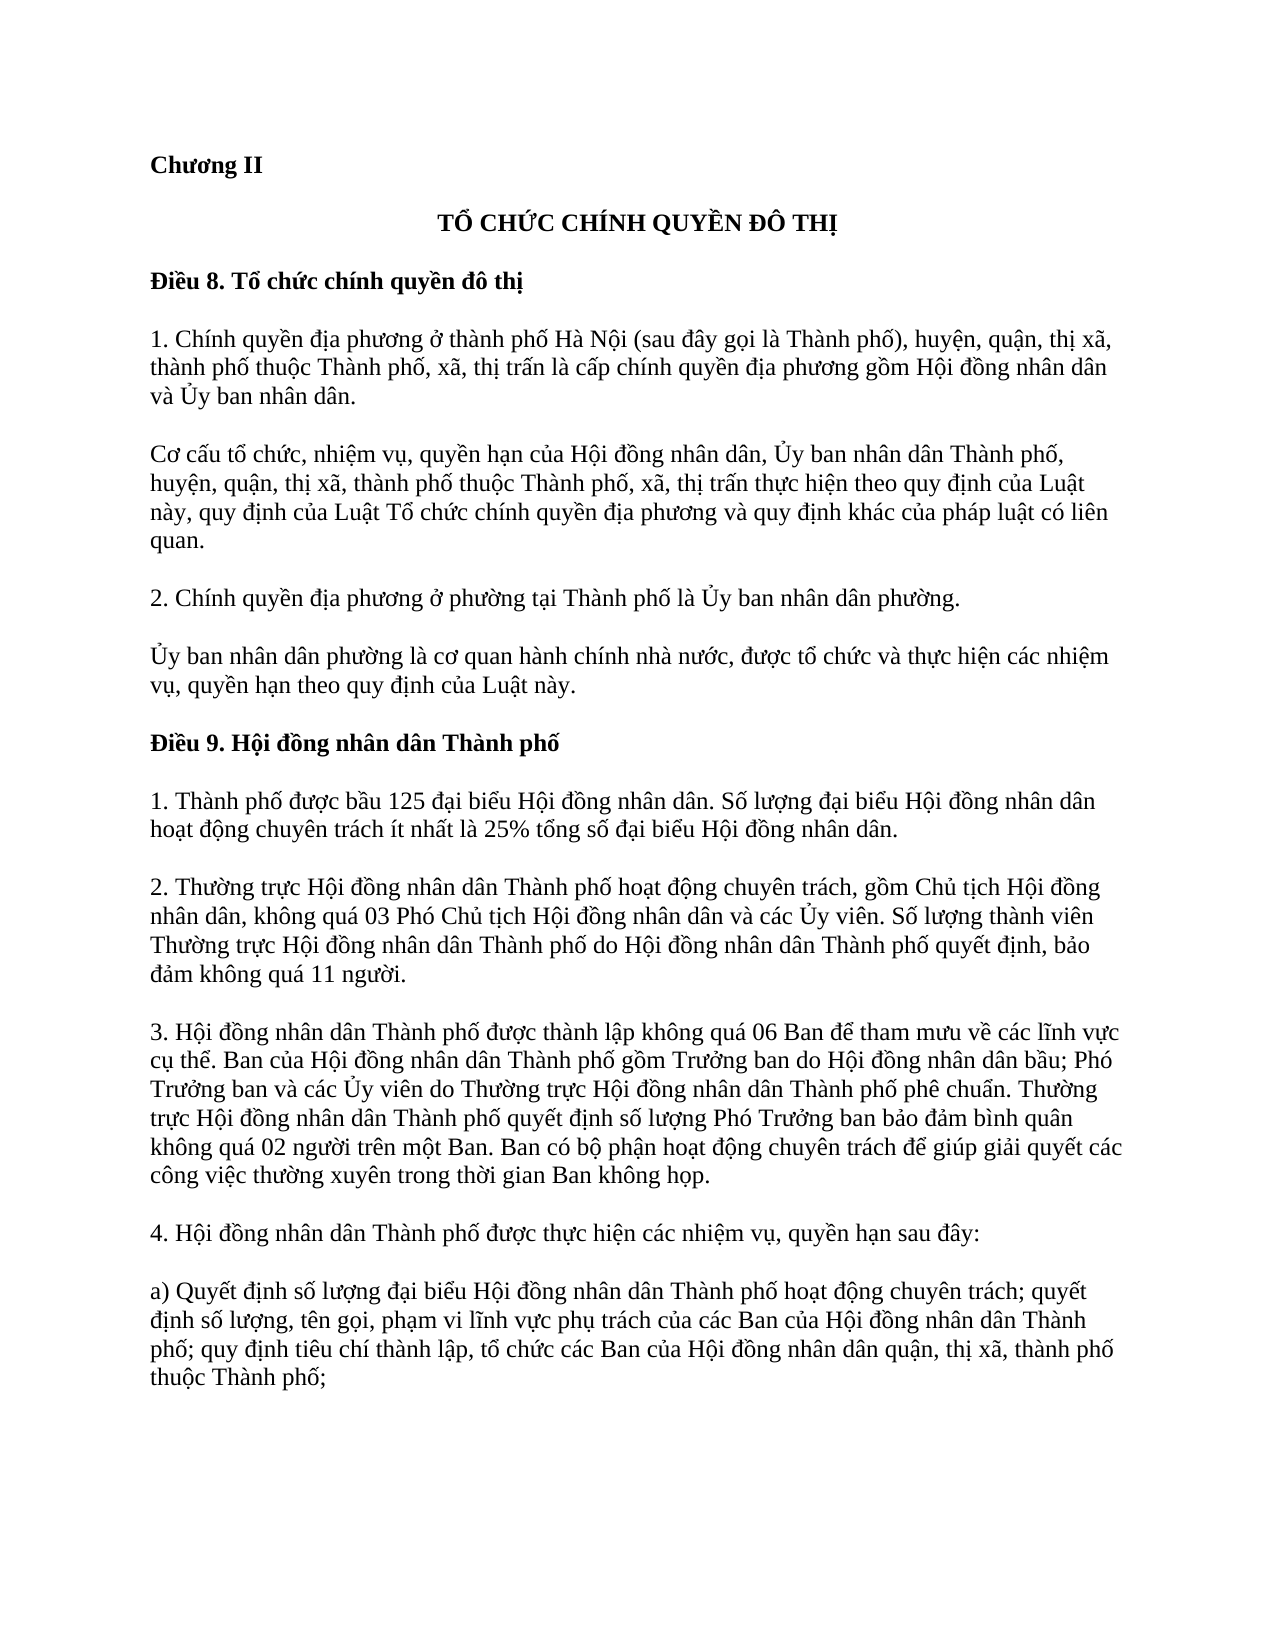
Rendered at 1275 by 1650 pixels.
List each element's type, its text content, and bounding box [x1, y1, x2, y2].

text Ủy ban nhân dân phường là cơ quan hành chính nhà nước, được tổ chức và thực hiện các nhiệm vụ, quyền hạn theo quy định của Luật này. [150, 641, 1125, 699]
text Điều 8. Tổ chức chính quyền đô thị [150, 266, 1125, 294]
text 2. Chính quyền địa phương ở phường tại Thành phố là Ủy ban nhân dân phường. [150, 583, 1125, 612]
text 4. Hội đồng nhân dân Thành phố được thực hiện các nhiệm vụ, quyền hạn sau đây: [150, 1218, 1125, 1247]
text 1. Chính quyền địa phương ở thành phố Hà Nội (sau đây gọi là Thành phố), huyện, quận, thị xã, thành phố thuộc Thành phố, xã, thị trấn là cấp chính quyền địa phương gồm Hội đồng nhân dân và Ủy ban nhân dân. [150, 324, 1125, 410]
text TỔ CHỨC CHÍNH QUYỀN ĐÔ THỊ [150, 208, 1125, 237]
text a) Quyết định số lượng đại biểu Hội đồng nhân dân Thành phố hoạt động chuyên trách; quyết định số lượng, tên gọi, phạm vi lĩnh vực phụ trách của các Ban của Hội đồng nhân dân Thành phố; quy định tiêu chí thành lập, tổ chức các Ban của Hội đồng nhân dân quận, thị xã, thành phố thuộc Thành phố; [150, 1276, 1125, 1391]
text 2. Thường trực Hội đồng nhân dân Thành phố hoạt động chuyên trách, gồm Chủ tịch Hội đồng nhân dân, không quá 03 Phó Chủ tịch Hội đồng nhân dân và các Ủy viên. Số lượng thành viên Thường trực Hội đồng nhân dân Thành phố do Hội đồng nhân dân Thành phố quyết định, bảo đảm không quá 11 người. [150, 872, 1125, 987]
text 3. Hội đồng nhân dân Thành phố được thành lập không quá 06 Ban để tham mưu về các lĩnh vực cụ thể. Ban của Hội đồng nhân dân Thành phố gồm Trưởng ban do Hội đồng nhân dân bầu; Phó Trưởng ban và các Ủy viên do Thường trực Hội đồng nhân dân Thành phố phê chuẩn. Thường trực Hội đồng nhân dân Thành phố quyết định số lượng Phó Trưởng ban bảo đảm bình quân không quá 02 người trên một Ban. Ban có bộ phận hoạt động chuyên trách để giúp giải quyết các công việc thường xuyên trong thời gian Ban không họp. [150, 1017, 1125, 1189]
text Cơ cấu tổ chức, nhiệm vụ, quyền hạn của Hội đồng nhân dân, Ủy ban nhân dân Thành phố, huyện, quận, thị xã, thành phố thuộc Thành phố, xã, thị trấn thực hiện theo quy định của Luật này, quy định của Luật Tổ chức chính quyền địa phương và quy định khác của pháp luật có liên quan. [150, 439, 1125, 554]
text 1. Thành phố được bầu 125 đại biểu Hội đồng nhân dân. Số lượng đại biểu Hội đồng nhân dân hoạt động chuyên trách ít nhất là 25% tổng số đại biểu Hội đồng nhân dân. [150, 786, 1125, 843]
text Chương II [150, 150, 1125, 179]
text Điều 9. Hội đồng nhân dân Thành phố [150, 728, 1125, 757]
